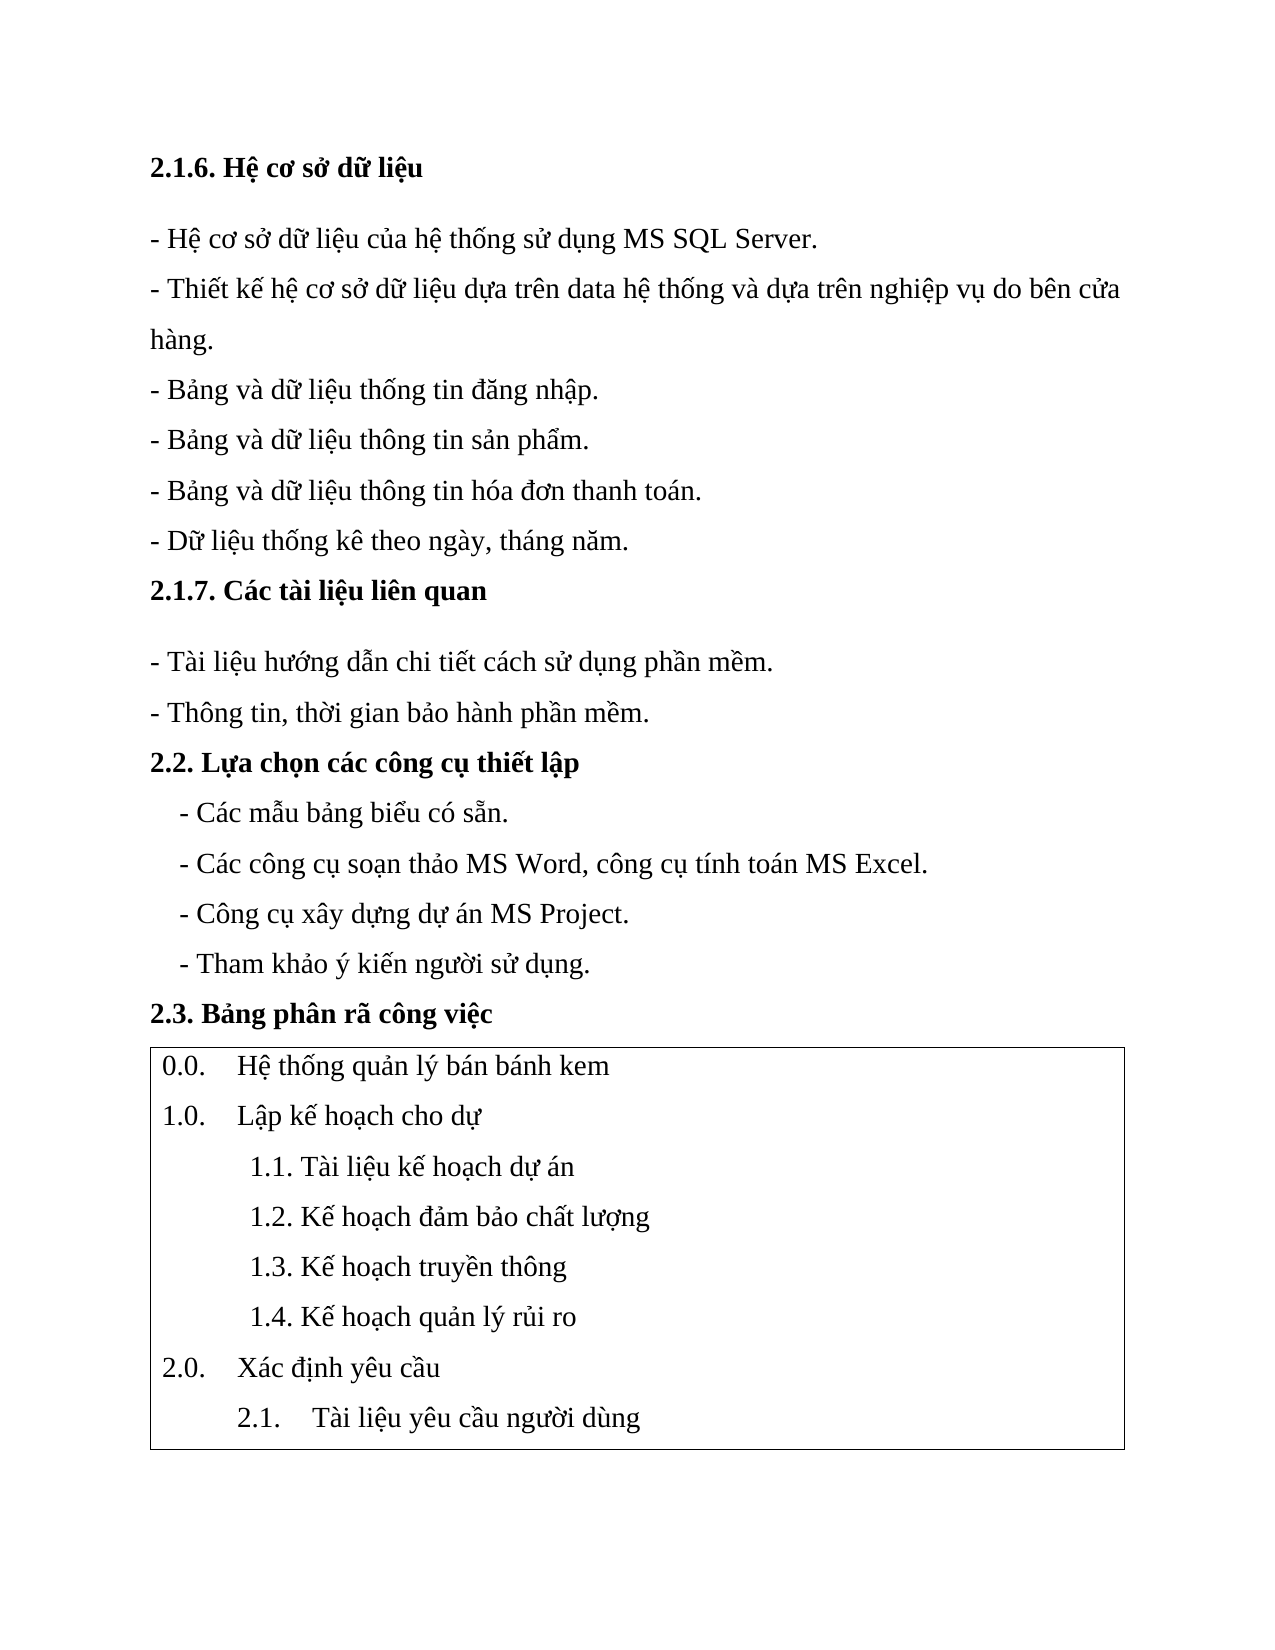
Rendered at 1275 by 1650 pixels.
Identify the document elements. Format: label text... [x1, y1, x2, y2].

text 2.1.6. Hệ cơ sở dữ liệu [150, 150, 1125, 183]
text - Bảng và dữ liệu thông tin sản phẩm. [150, 422, 1125, 456]
text 2.3. Bảng phân rã công việc [150, 997, 1125, 1030]
text - Công cụ xây dựng dự án MS Project. [150, 896, 1125, 929]
text 2.1.7. Các tài liệu liên quan [150, 573, 1125, 607]
text - Thông tin, thời gian bảo hành phần mềm. [150, 695, 1125, 728]
text - Tài liệu hướng dẫn chi tiết cách sử dụng phần mềm. [150, 644, 1125, 678]
text - Tham khảo ý kiến người sử dụng. [150, 946, 1125, 980]
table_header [151, 1048, 1124, 1449]
text - Các công cụ soạn thảo MS Word, công cụ tính toán MS Excel. [150, 846, 1125, 879]
text - Các mẫu bảng biểu có sẵn. [150, 795, 1125, 829]
text - Bảng và dữ liệu thống tin đăng nhập. [150, 372, 1125, 406]
text - Bảng và dữ liệu thông tin hóa đơn thanh toán. [150, 473, 1125, 506]
text 2.2. Lựa chọn các công cụ thiết lập [150, 745, 1125, 779]
text - Hệ cơ sở dữ liệu của hệ thống sử dụng MS SQL Server. [150, 221, 1125, 255]
text - Dữ liệu thống kê theo ngày, tháng năm. [150, 523, 1125, 557]
text - Thiết kế hệ cơ sở dữ liệu dựa trên data hệ thống và dựa trên nghiệp vụ do bên cửa hàng. [150, 271, 1125, 355]
